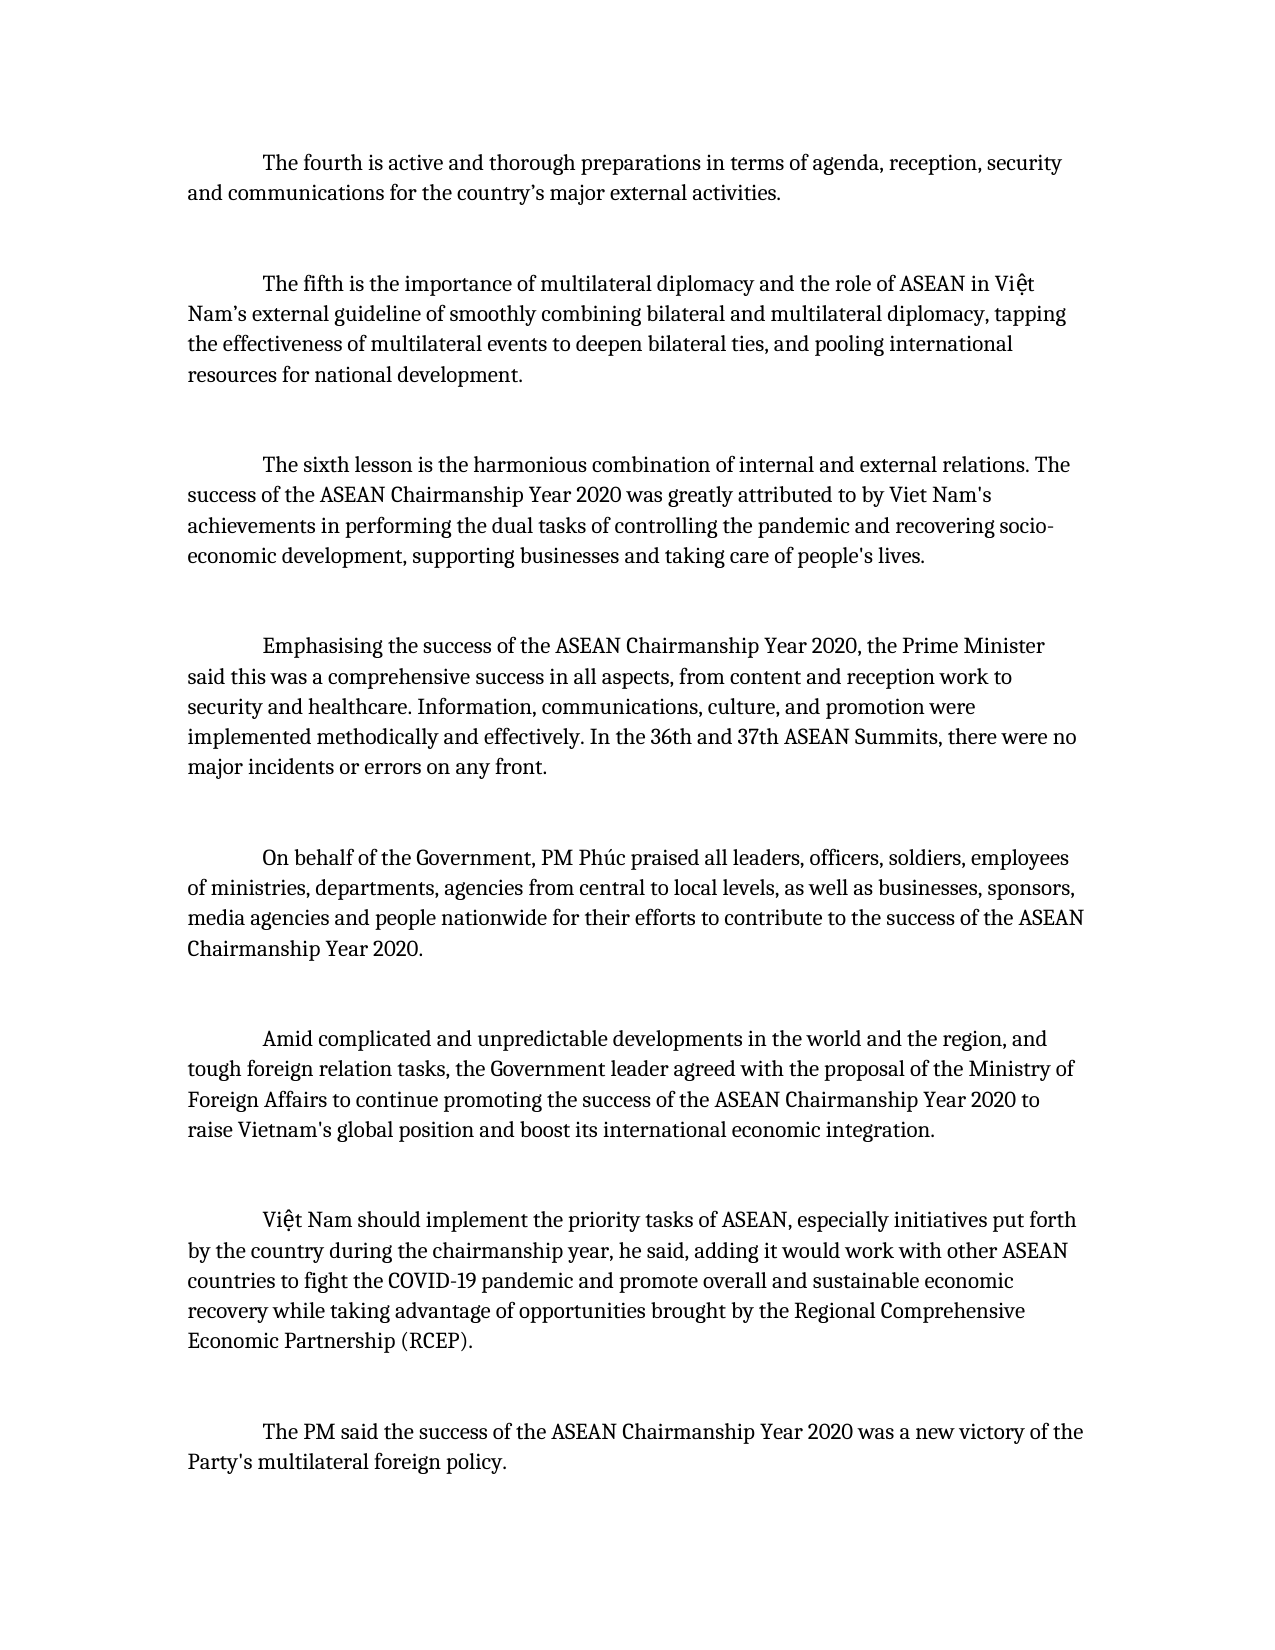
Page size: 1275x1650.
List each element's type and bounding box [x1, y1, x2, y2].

text [187, 150, 1087, 1475]
